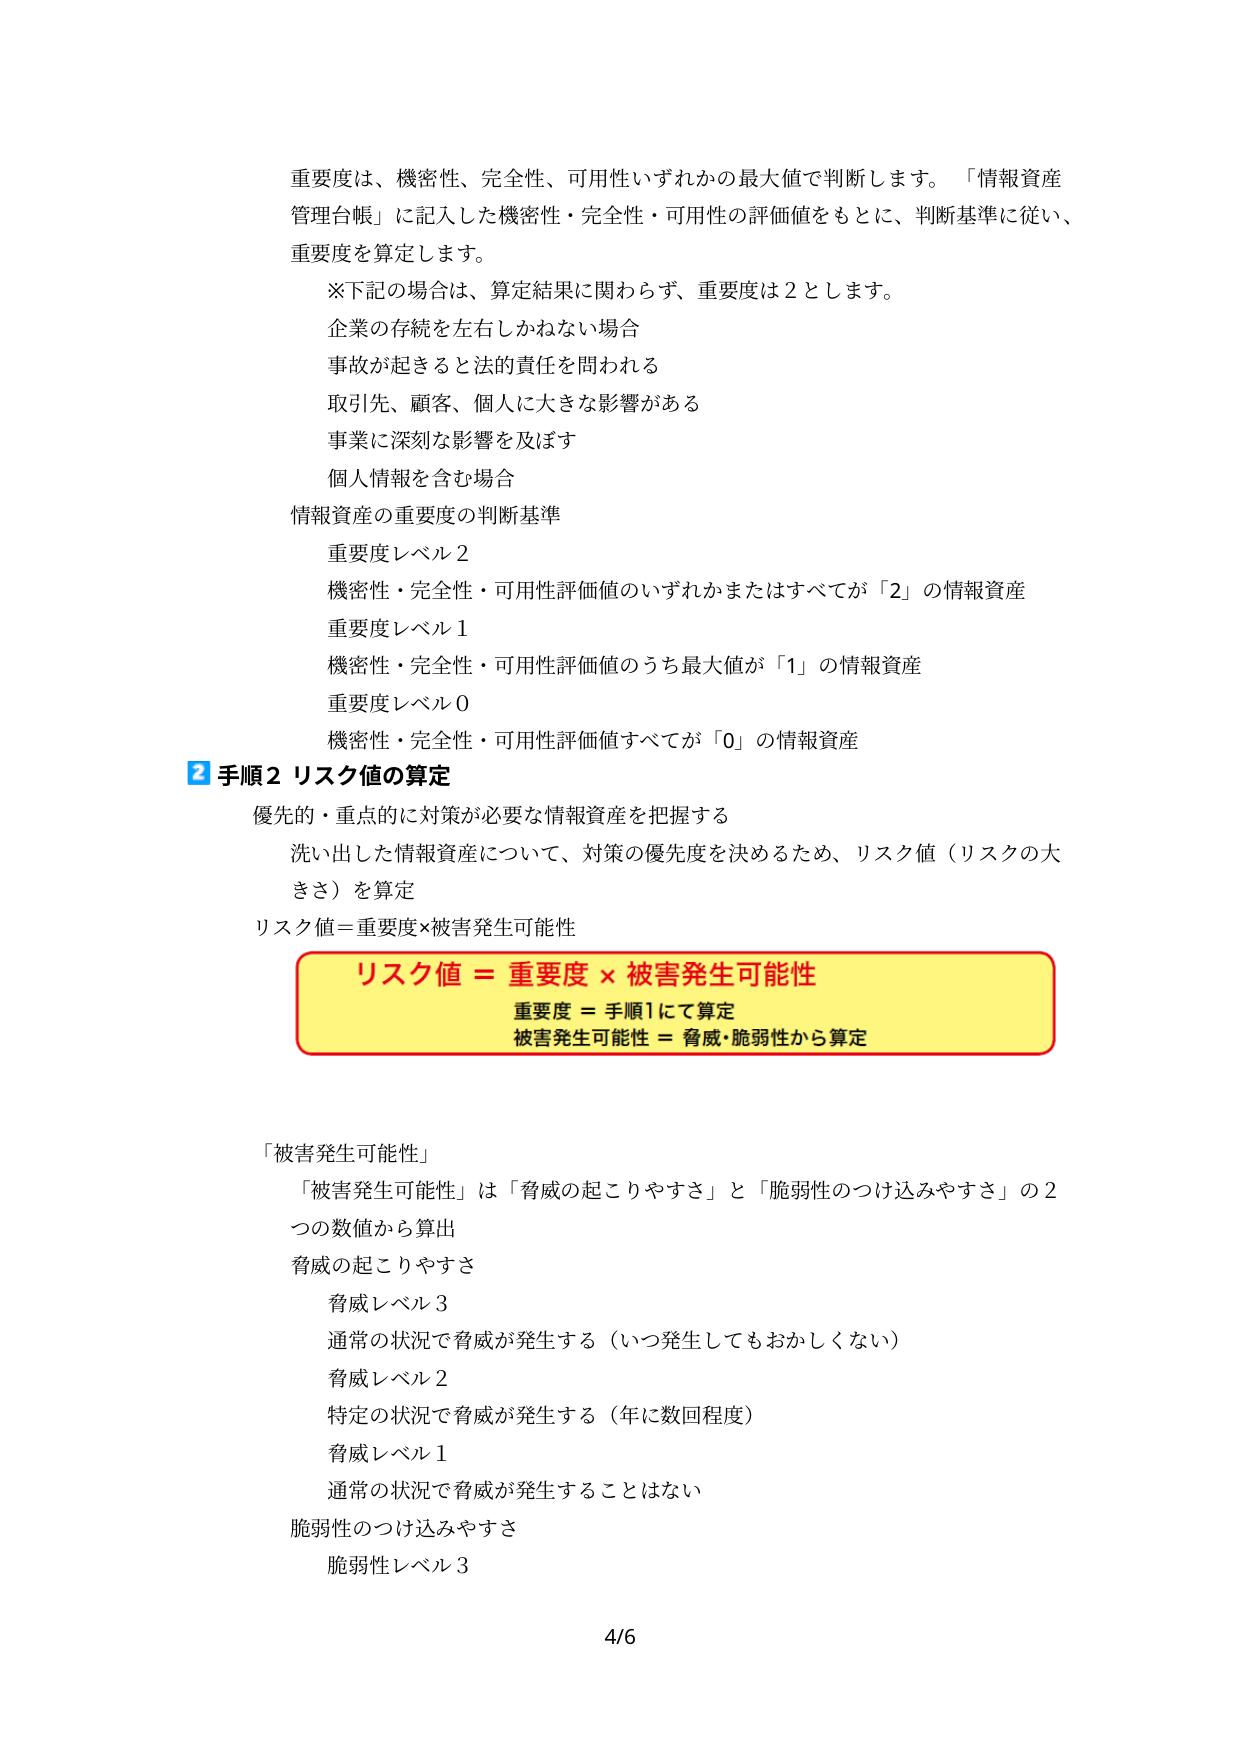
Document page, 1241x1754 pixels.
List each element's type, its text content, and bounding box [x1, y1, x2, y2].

list 脆弱性レベル３ [327, 1546, 1063, 1583]
list 通常の状況で脅威が発生することはない [327, 1471, 1063, 1508]
list 機密性・完全性・可用性評価値すべてが「0」の情報資産 [327, 721, 1063, 758]
list 企業の存続を左右しかねない場合 [327, 308, 1063, 346]
list 重要度は、機密性、完全性、可用性いずれかの最大値で判断します。 「情報資産管理台帳」に記入した機密性・完全性・可用性の評価値をもとに、判断基準に従い、重要度を算定します。 [290, 158, 1063, 271]
picture [289, 945, 1063, 1061]
list リスク値＝重要度×被害発生可能性 [252, 908, 1063, 946]
list ※下記の場合は、算定結果に関わらず、重要度は２とします。 [327, 271, 1063, 308]
list 優先的・重点的に対策が必要な情報資産を把握する [252, 796, 1063, 833]
list 重要度レベル２ [327, 533, 1063, 571]
list 特定の状況で脅威が発生する（年に数回程度） [327, 1396, 1063, 1433]
list 機密性・完全性・可用性評価値のいずれかまたはすべてが「2」の情報資産 [327, 571, 1063, 608]
subtitle 手順２ リスク値の算定 [188, 758, 1053, 796]
list 「被害発生可能性」は「脅威の起こりやすさ」と「脆弱性のつけ込みやすさ」の２つの数値から算出 [290, 1171, 1063, 1246]
list 重要度レベル１ [327, 608, 1063, 646]
list 事故が起きると法的責任を問われる [327, 346, 1063, 383]
list 脅威レベル１ [327, 1433, 1063, 1471]
picture [187, 761, 211, 785]
list 重要度レベル０ [327, 683, 1063, 721]
list 「被害発生可能性」 [252, 1133, 1063, 1171]
list 通常の状況で脅威が発生する（いつ発生してもおかしくない） [327, 1321, 1063, 1358]
list 事業に深刻な影響を及ぼす [327, 421, 1063, 458]
list 情報資産の重要度の判断基準 [290, 496, 1063, 533]
list 機密性・完全性・可用性評価値のうち最大値が「1」の情報資産 [327, 646, 1063, 683]
list 洗い出した情報資産について、対策の優先度を決めるため、リスク値（リスクの大きさ）を算定 [290, 833, 1063, 908]
list 脅威の起こりやすさ [290, 1246, 1063, 1283]
list 脅威レベル２ [327, 1358, 1063, 1396]
list 脅威レベル３ [327, 1283, 1063, 1321]
list 脆弱性のつけ込みやすさ [290, 1508, 1063, 1546]
list 個人情報を含む場合 [327, 458, 1063, 496]
list 取引先、顧客、個人に大きな影響がある [327, 383, 1063, 421]
